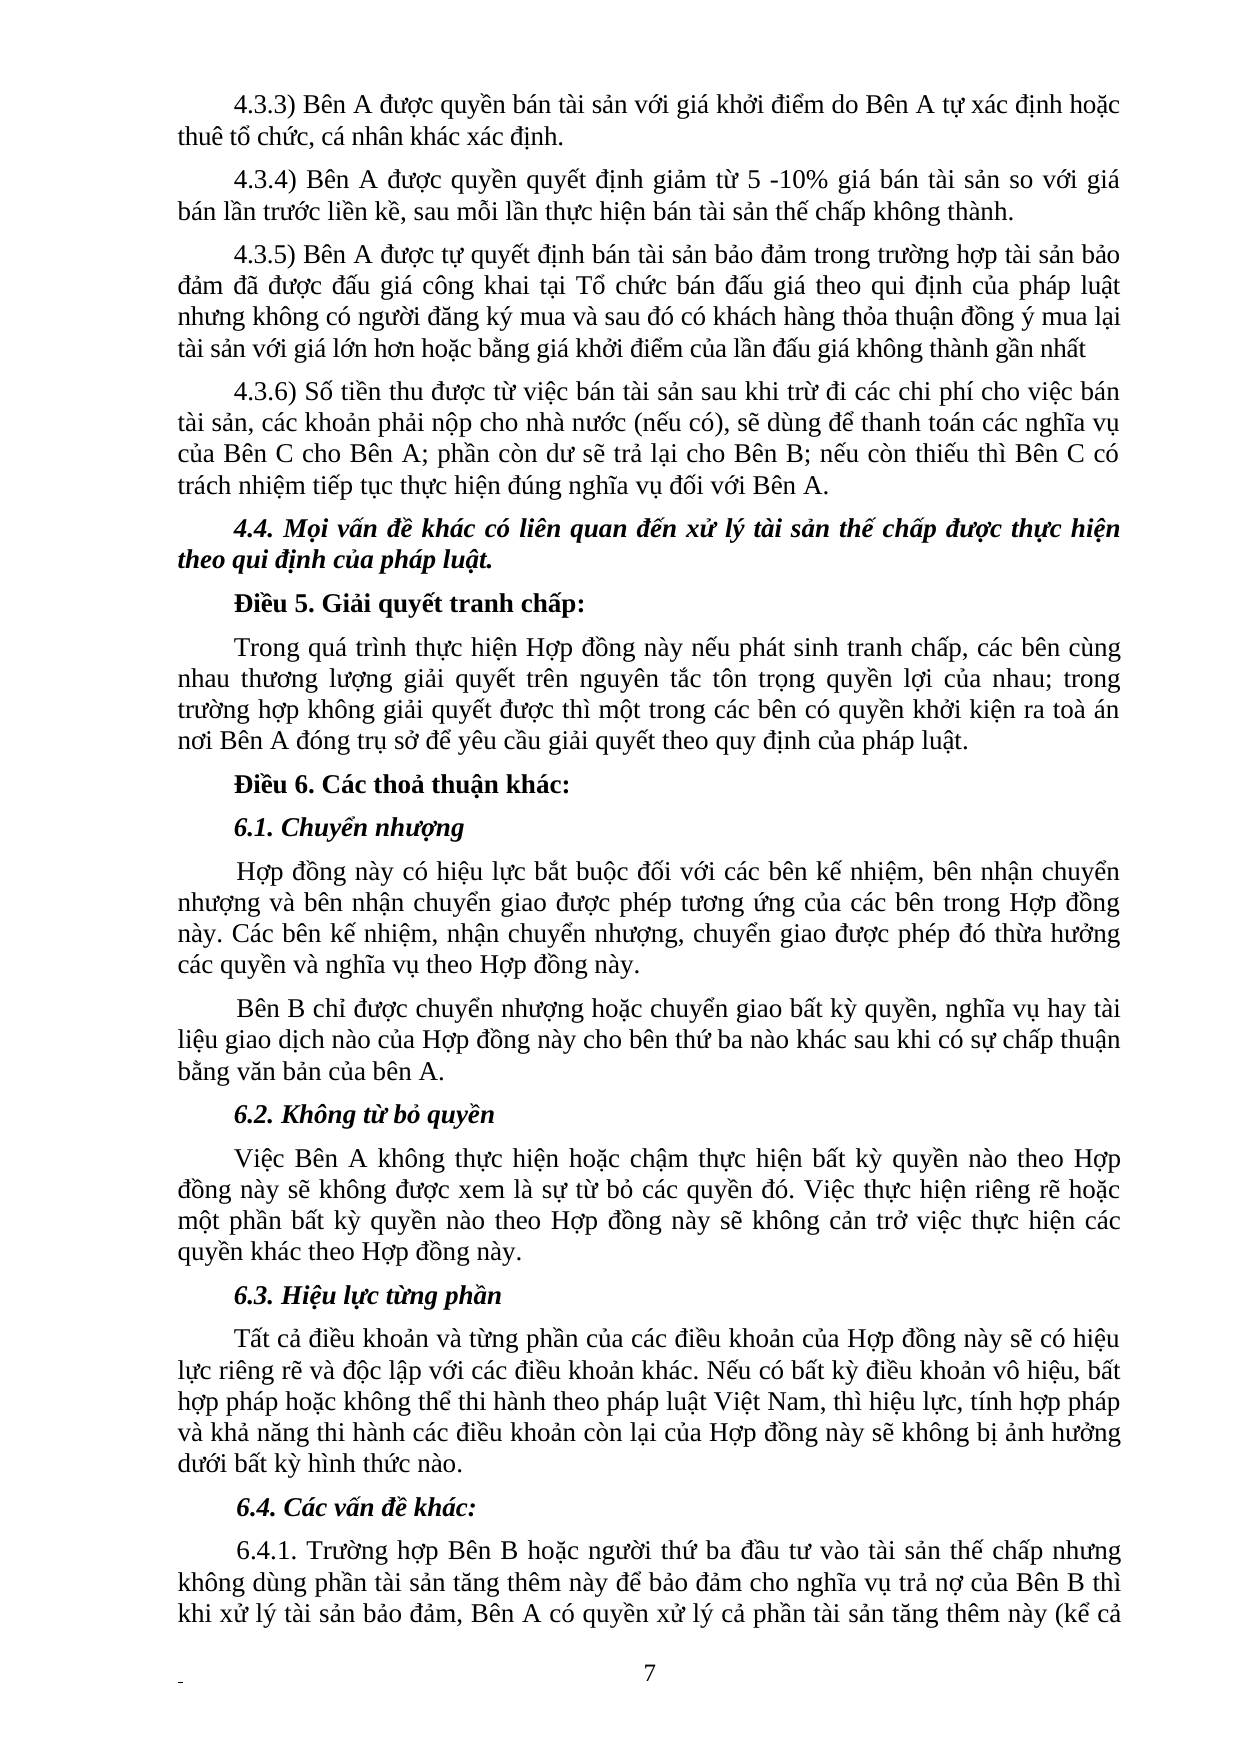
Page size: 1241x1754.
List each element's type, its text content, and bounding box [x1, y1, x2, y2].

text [177, 1534, 1122, 1628]
text Bên B chỉ được chuyển nhượng hoặc chuyển giao bất kỳ quyền, nghĩa vụ hay tài liệu giao dịch nào của Hợp đồng này cho bên thứ ba nào khác sau khi có sự chấp thuận bằng văn bản của bên A. [177, 992, 1122, 1086]
text 4.3.4) Bên A được quyền quyết định giảm từ 5 -10% giá bán tài sản so với giá bán lần trước liền kề, sau mỗi lần thực hiện bán tài sản thế chấp không thành. [177, 163, 1122, 226]
text Hợp đồng này có hiệu lực bắt buộc đối với các bên kế nhiệm, bên nhận chuyển nhượng và bên nhận chuyển giao được phép tương ứng của các bên trong Hợp đồng này. Các bên kế nhiệm, nhận chuyển nhượng, chuyển giao được phép đó thừa hưởng các quyền và nghĩa vụ theo Hợp đồng này. [177, 855, 1122, 980]
text 6.2. Không từ bỏ quyền [177, 1098, 1122, 1129]
text Việc Bên A không thực hiện hoặc chậm thực hiện bất kỳ quyền nào theo Hợp đồng này sẽ không được xem là sự từ bỏ các quyền đó. Việc thực hiện riêng rẽ hoặc một phần bất kỳ quyền nào theo Hợp đồng này sẽ không cản trở việc thực hiện các quyền khác theo Hợp đồng này. [177, 1142, 1122, 1266]
text 6.4. Các vấn đề khác: [177, 1491, 1122, 1522]
text 6.1. Chuyển nhượng [177, 812, 1122, 843]
text 4.3.6) Số tiền thu được từ việc bán tài sản sau khi trừ đi các chi phí cho việc bán tài sản, các khoản phải nộp cho nhà nước (nếu có), sẽ dùng để thanh toán các nghĩa vụ của Bên C cho Bên A; phần còn dư sẽ trả lại cho Bên B; nếu còn thiếu thì Bên C có trách nhiệm tiếp tục thực hiện đúng nghĩa vụ đối với Bên A. [177, 375, 1122, 500]
text Điều 5. Giải quyết tranh chấp: [177, 587, 1122, 618]
text Trong quá trình thực hiện Hợp đồng này nếu phát sinh tranh chấp, các bên cùng nhau thương lượng giải quyết trên nguyên tắc tôn trọng quyền lợi của nhau; trong trường hợp không giải quyết được thì một trong các bên có quyền khởi kiện ra toà án nơi Bên A đóng trụ sở để yêu cầu giải quyết theo quy định của pháp luật. [177, 631, 1122, 755]
text 4.3.5) Bên A được tự quyết định bán tài sản bảo đảm trong trường hợp tài sản bảo đảm đã được đấu giá công khai tại Tổ chức bán đấu giá theo qui định của pháp luật nhưng không có người đăng ký mua và sau đó có khách hàng thỏa thuận đồng ý mua lại tài sản với giá lớn hơn hoặc bằng giá khởi điểm của lần đấu giá không thành gần nhất [177, 238, 1122, 363]
text Điều 6. Các thoả thuận khác: [177, 768, 1122, 799]
text 4.3.3) Bên A được quyền bán tài sản với giá khởi điểm do Bên A tự xác định hoặc thuê tổ chức, cá nhân khác xác định. [177, 89, 1122, 151]
text Tất cả điều khoản và từng phần của các điều khoản của Hợp đồng này sẽ có hiệu lực riêng rẽ và độc lập với các điều khoản khác. Nếu có bất kỳ điều khoản vô hiệu, bất hợp pháp hoặc không thể thi hành theo pháp luật Việt Nam, thì hiệu lực, tính hợp pháp và khả năng thi hành các điều khoản còn lại của Hợp đồng này sẽ không bị ảnh hưởng dưới bất kỳ hình thức nào. [177, 1323, 1122, 1478]
text 4.4. Mọi vấn đề khác có liên quan đến xử lý tài sản thế chấp được thực hiện theo qui định của pháp luật. [177, 512, 1122, 575]
text 6.3. Hiệu lực từng phần [177, 1279, 1122, 1310]
